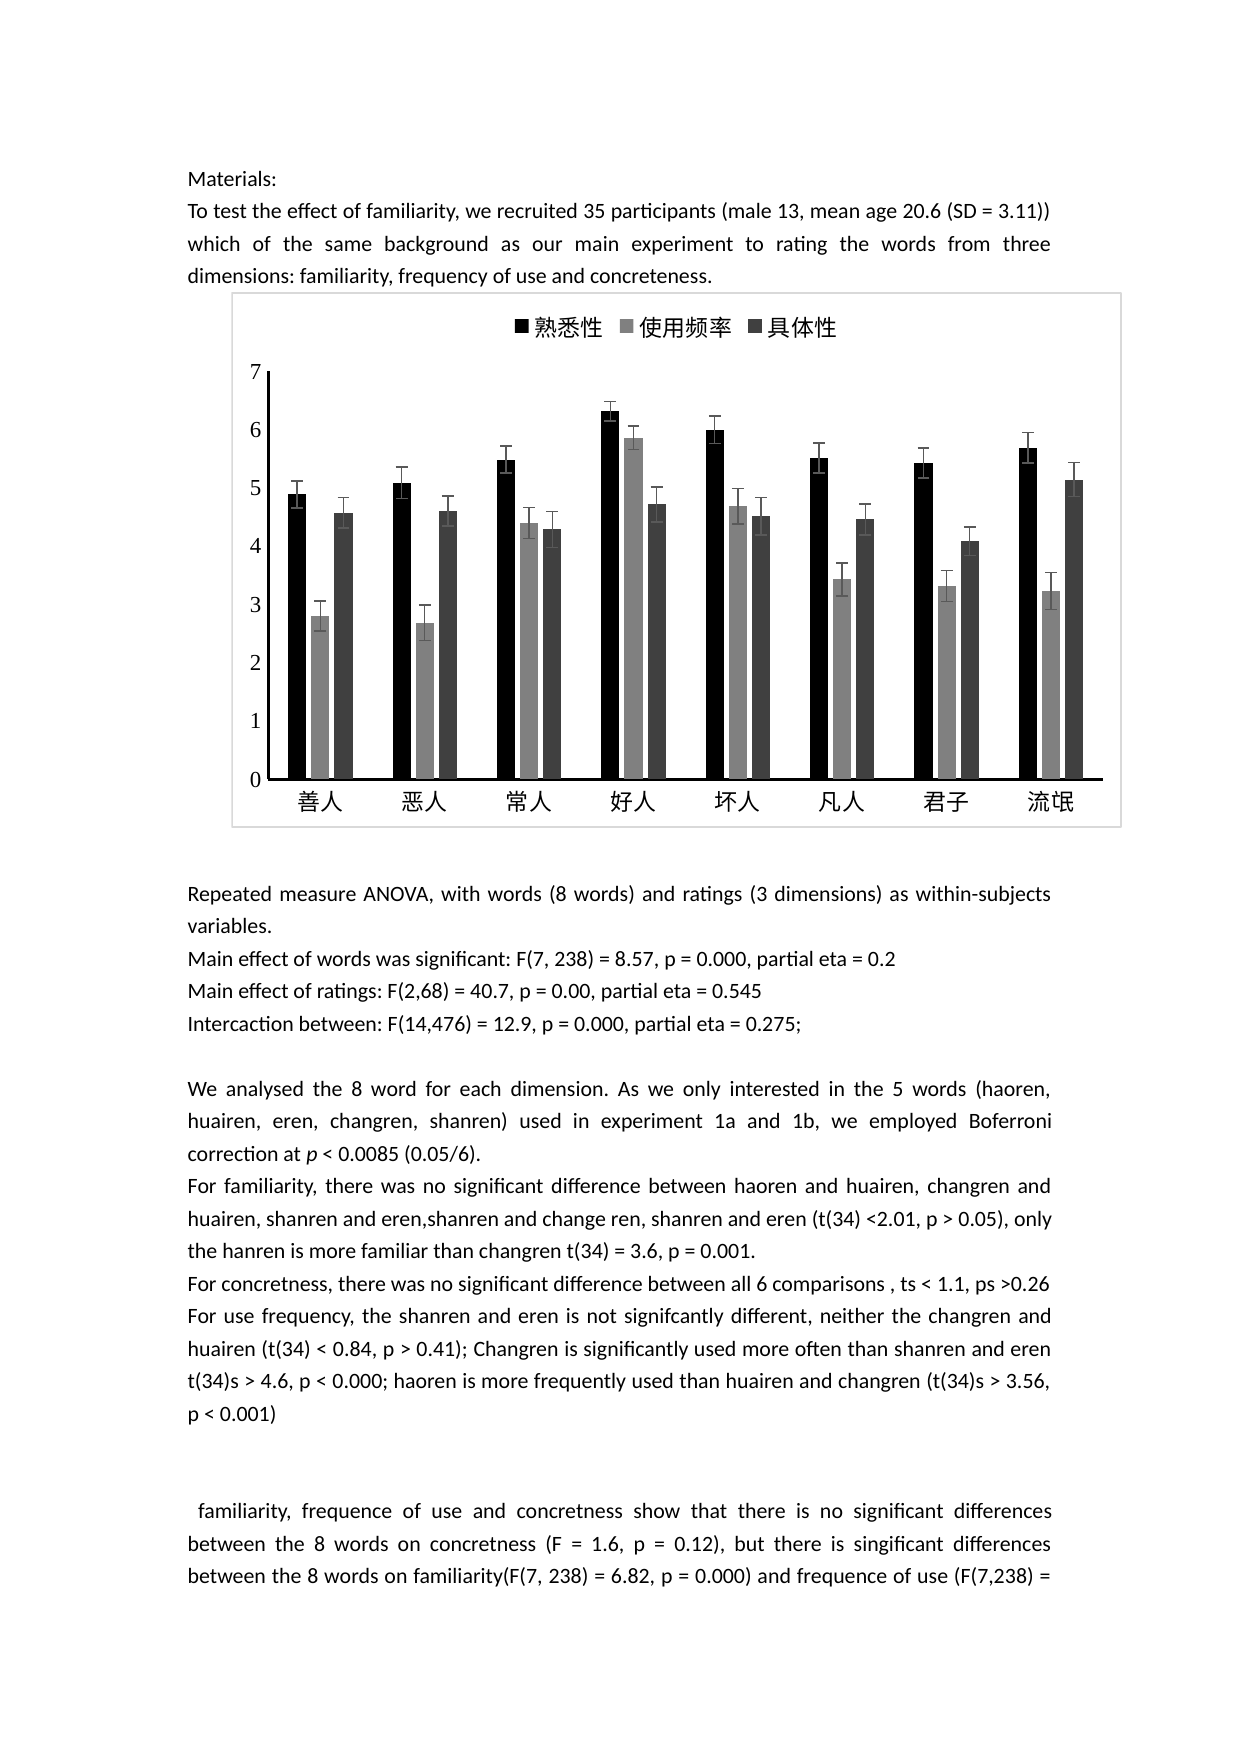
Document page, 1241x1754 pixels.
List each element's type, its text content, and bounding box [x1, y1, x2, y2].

text Intercaction between: F(14,476) = 12.9, p = 0.000, partial eta = 0.275; [187, 1007, 1053, 1039]
text For familiarity, there was no significant difference between haoren and huairen, changren and huairen, shanren and eren,shanren and change ren, shanren and eren (t(34) <2.01, p > 0.05), only the hanren is more familiar than changren t(34) = 3.6, p = 0.001. [187, 1169, 1053, 1267]
text We analysed the 8 word for each dimension. As we only interested in the 5 words (haoren, huairen, eren, changren, shanren) used in experiment 1a and 1b, we employed Boferroni correction at p < 0.0085 (0.05/6). [187, 1072, 1053, 1169]
text Materials: [187, 162, 1053, 194]
text Repeated measure ANOVA, with words (8 words) and ratings (3 dimensions) as within-subjects variables. [187, 877, 1053, 942]
text Main effect of words was significant: F(7, 238) = 8.57, p = 0.000, partial eta = 0.2 [187, 942, 1053, 974]
text To test the effect of familiarity, we recruited 35 participants (male 13, mean age 20.6 (SD = 3.11)) which of the same background as our main experiment to rating the words from three dimensions: familiarity, frequency of use and concreteness. [187, 194, 1053, 292]
text For concretness, there was no significant difference between all 6 comparisons , ts < 1.1, ps >0.26 [187, 1267, 1053, 1299]
text Main effect of ratings: F(2,68) = 40.7, p = 0.00, partial eta = 0.545 [187, 974, 1053, 1007]
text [187, 1494, 1053, 1592]
text For use frequency, the shanren and eren is not signifcantly different, neither the changren and huairen (t(34) < 0.84, p > 0.41); Changren is significantly used more often than shanren and eren t(34)s > 4.6, p < 0.000; haoren is more frequently used than huairen and changren (t(34)s > 3.56, p < 0.001) [187, 1299, 1053, 1429]
